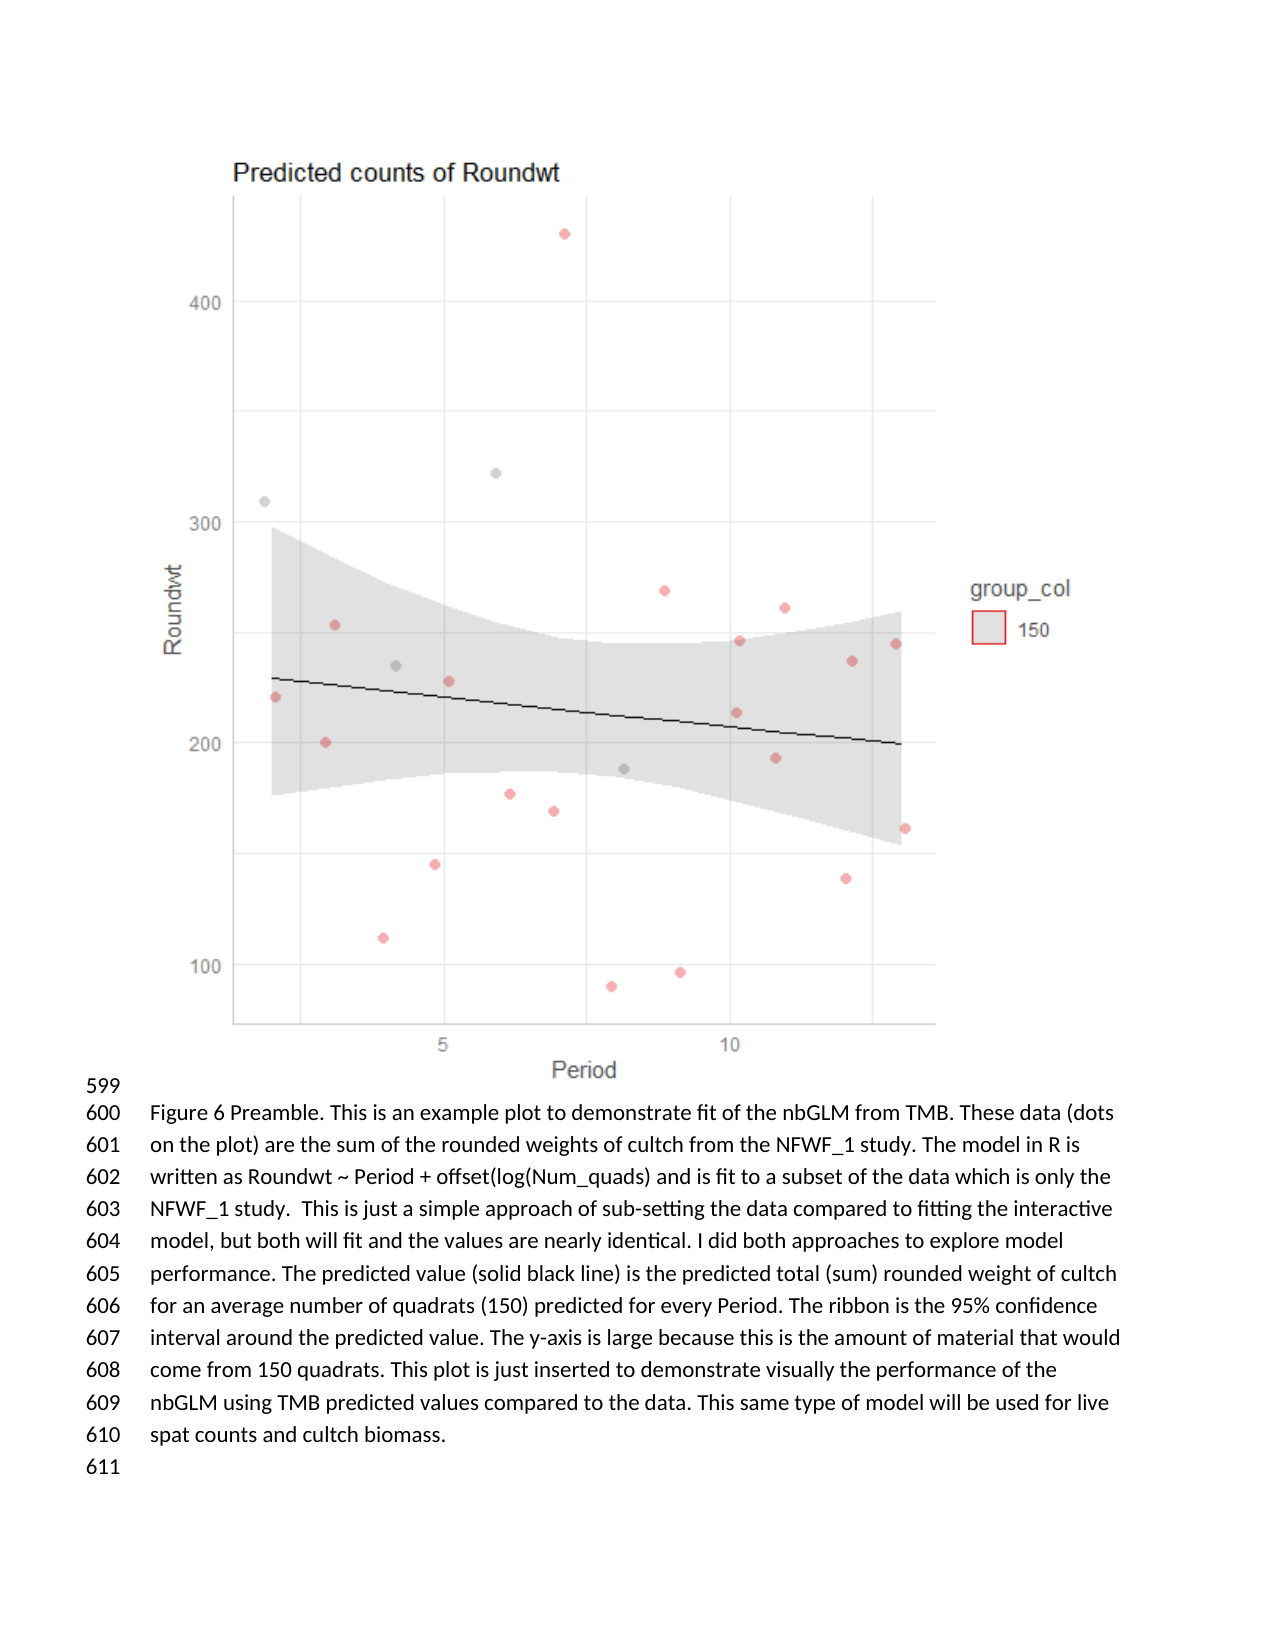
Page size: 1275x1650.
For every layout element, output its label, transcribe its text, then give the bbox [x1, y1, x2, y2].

text Figure 6 Preamble. This is an example plot to demonstrate fit of the nbGLM from TMB. These data (dots on the plot) are the sum of the rounded weights of cultch from the NFWF_1 study. The model in R is written as Roundwt ~ Period + offset(log(Num_quads) and is fit to a subset of the data which is only the NFWF_1 study. This is just a simple approach of sub-setting the data compared to fitting the interactive model, but both will fit and the values are nearly identical. I did both approaches to explore model performance. The predicted value (solid black line) is the predicted total (sum) rounded weight of cultch for an average number of quadrats (150) predicted for every Period. The ribbon is the 95% confidence interval around the predicted value. The y-axis is large because this is the amount of material that would come from 150 quadrats. This plot is just inserted to demonstrate visually the performance of the nbGLM using TMB predicted values compared to the data. This same type of model will be used for live spat counts and cultch biomass. [150, 1098, 1125, 1448]
picture [150, 150, 1094, 1094]
